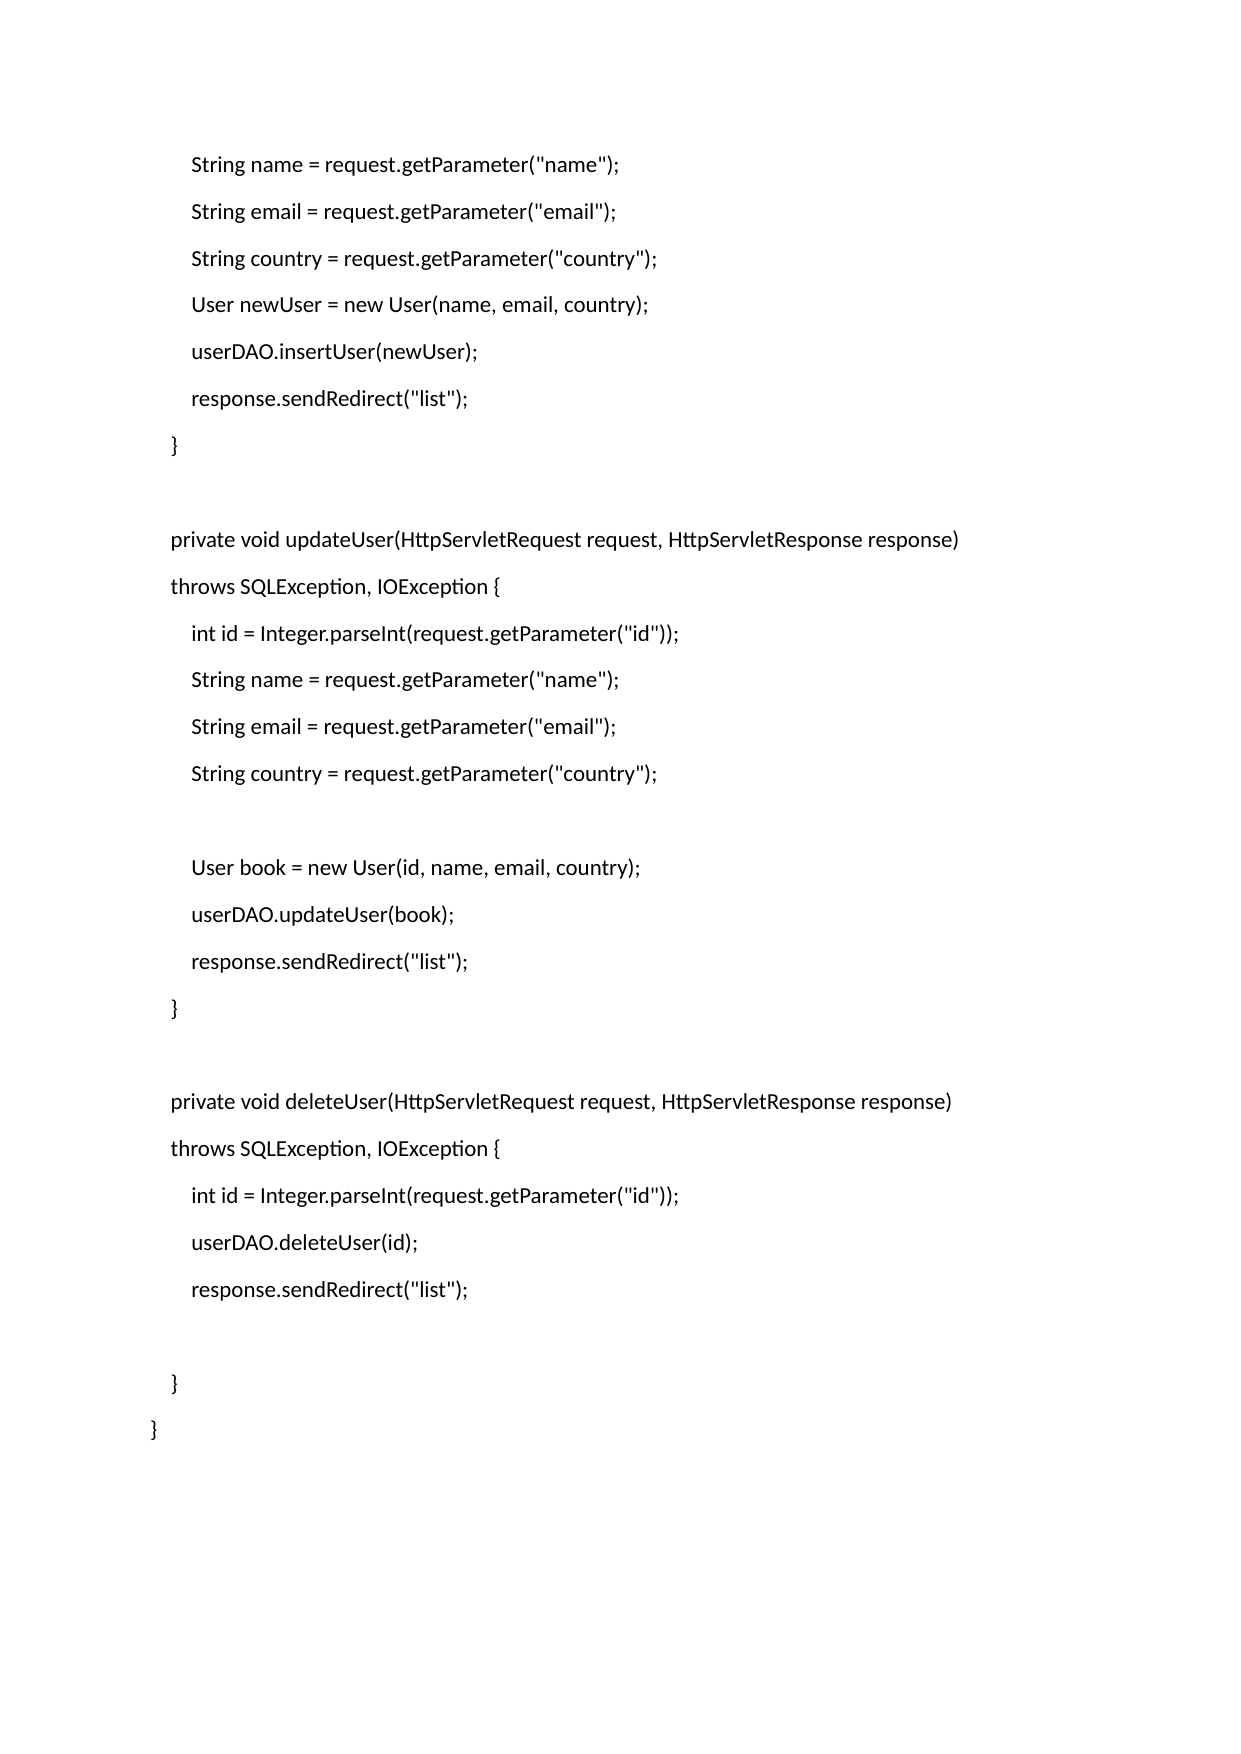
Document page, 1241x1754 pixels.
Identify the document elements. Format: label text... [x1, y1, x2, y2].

text } [150, 994, 1090, 1022]
text String country = request.getParameter("country"); [150, 759, 1090, 787]
text throws SQLException, IOException { [150, 572, 1090, 600]
text userDAO.updateUser(book); [150, 900, 1090, 928]
text User book = new User(id, name, email, country); [150, 853, 1090, 881]
text private void deleteUser(HttpServletRequest request, HttpServletResponse response) [150, 1087, 1090, 1116]
text String name = request.getParameter("name"); [150, 666, 1090, 694]
text private void updateUser(HttpServletRequest request, HttpServletResponse response) [150, 525, 1090, 553]
text String country = request.getParameter("country"); [150, 244, 1090, 272]
text String name = request.getParameter("name"); [150, 150, 1090, 178]
text userDAO.insertUser(newUser); [150, 337, 1090, 366]
text response.sendRedirect("list"); [150, 947, 1090, 975]
text String email = request.getParameter("email"); [150, 197, 1090, 225]
text int id = Integer.parseInt(request.getParameter("id")); [150, 619, 1090, 647]
text String email = request.getParameter("email"); [150, 712, 1090, 741]
text throws SQLException, IOException { [150, 1134, 1090, 1162]
text } [150, 1416, 1090, 1444]
text response.sendRedirect("list"); [150, 384, 1090, 412]
text } [150, 431, 1090, 459]
text User newUser = new User(name, email, country); [150, 291, 1090, 319]
text } [150, 1369, 1090, 1397]
text userDAO.deleteUser(id); [150, 1228, 1090, 1256]
text response.sendRedirect("list"); [150, 1275, 1090, 1303]
text int id = Integer.parseInt(request.getParameter("id")); [150, 1181, 1090, 1209]
